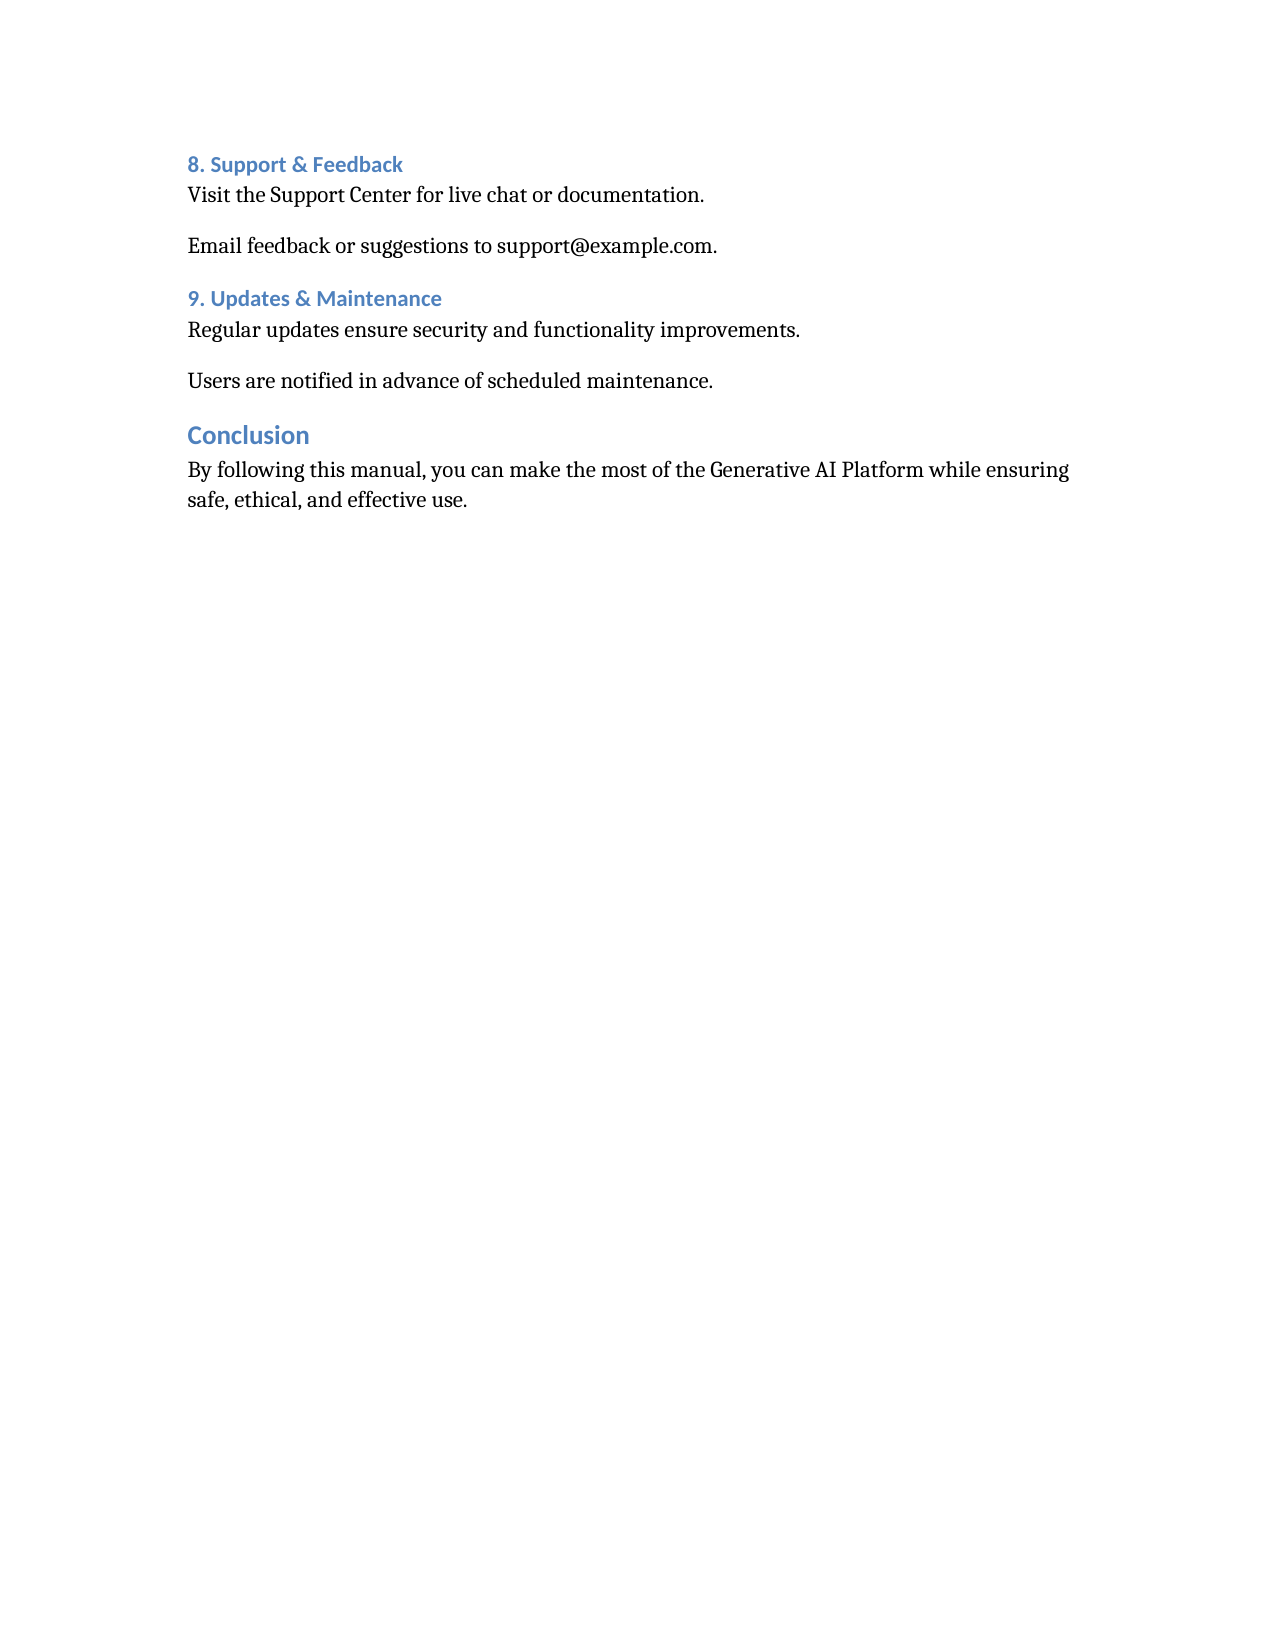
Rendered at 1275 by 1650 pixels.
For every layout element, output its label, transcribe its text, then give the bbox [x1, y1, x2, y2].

text By following this manual, you can make the most of the Generative AI Platform while ensuring safe, ethical, and effective use. [187, 456, 1087, 513]
text Email feedback or suggestions to support@example.com. [187, 233, 1087, 259]
subtitle Conclusion [187, 418, 1087, 452]
text Regular updates ensure security and functionality improvements. [187, 316, 1087, 343]
text Users are notified in advance of scheduled maintenance. [187, 367, 1087, 394]
text Visit the Support Center for live chat or documentation. [187, 182, 1087, 208]
subtitle 9. Updates & Maintenance [187, 284, 1087, 312]
subtitle 8. Support & Feedback [187, 150, 1087, 178]
